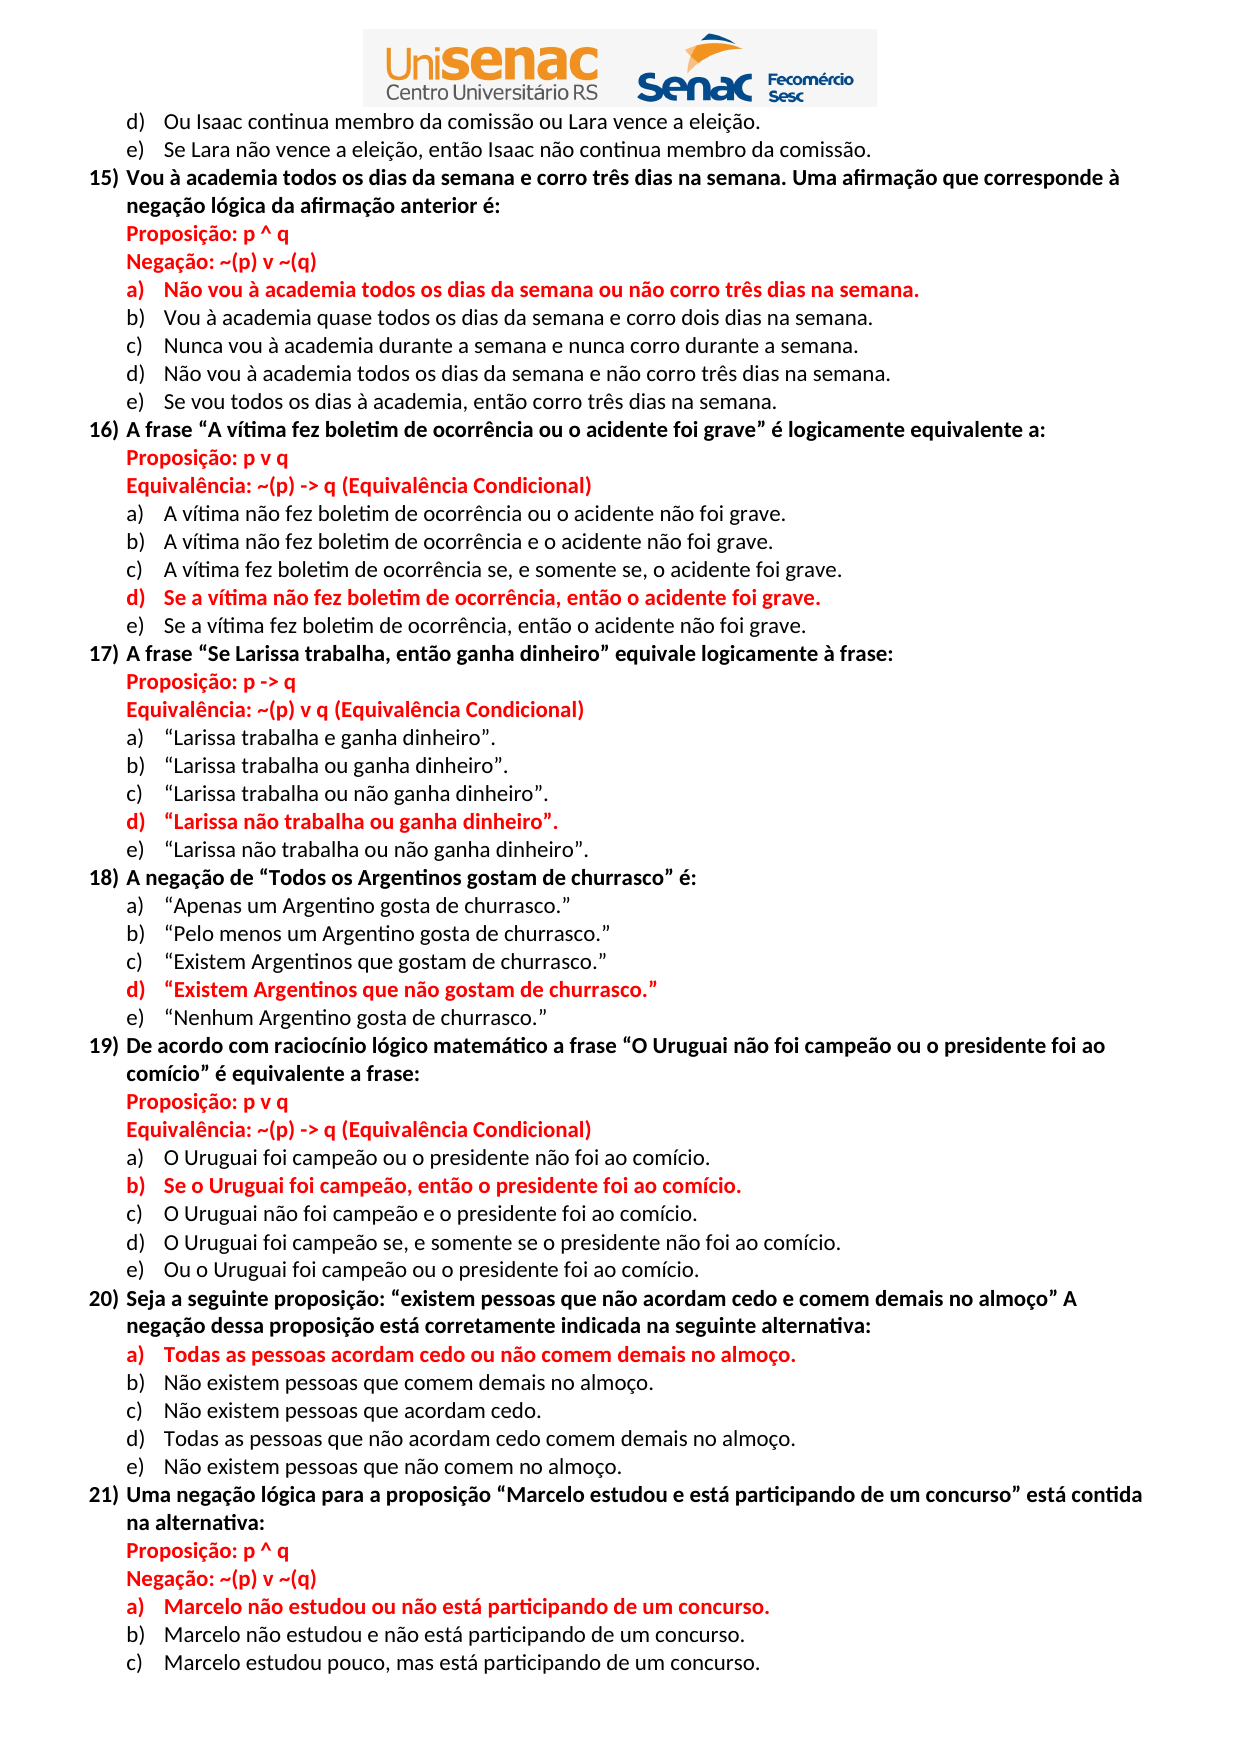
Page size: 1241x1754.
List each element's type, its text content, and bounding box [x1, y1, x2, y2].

list Vou à academia quase todos os dias da semana e corro dois dias na semana. [126, 303, 1152, 331]
list A negação de “Todos os Argentinos gostam de churrasco” é: [89, 863, 1152, 891]
list Proposição: p v q [126, 1087, 1152, 1116]
list Equivalência: ~(p) -> q (Equivalência Condicional) [126, 1116, 1152, 1143]
list Proposição: p v q [126, 443, 1152, 471]
list Nunca vou à academia durante a semana e nunca corro durante a semana. [126, 331, 1152, 359]
list Vou à academia todos os dias da semana e corro três dias na semana. Uma afirmação que corresponde à negação lógica da afirmação anterior é: [89, 163, 1152, 219]
list Marcelo estudou pouco, mas está participando de um concurso. [126, 1648, 1152, 1676]
list Equivalência: ~(p) v q (Equivalência Condicional) [126, 695, 1152, 723]
list De acordo com raciocínio lógico matemático a frase “O Uruguai não foi campeão ou o presidente foi ao comício” é equivalente a frase: [89, 1031, 1152, 1087]
list Negação: ~(p) v ~(q) [126, 1564, 1152, 1592]
list O Uruguai não foi campeão e o presidente foi ao comício. [126, 1199, 1152, 1228]
list A frase “Se Larissa trabalha, então ganha dinheiro” equivale logicamente à frase: [89, 639, 1152, 667]
list O Uruguai foi campeão ou o presidente não foi ao comício. [126, 1143, 1152, 1172]
list Não existem pessoas que comem demais no almoço. [126, 1368, 1152, 1396]
list Não existem pessoas que acordam cedo. [126, 1396, 1152, 1424]
list Não vou à academia todos os dias da semana e não corro três dias na semana. [126, 359, 1152, 387]
list “Larissa não trabalha ou não ganha dinheiro”. [126, 835, 1152, 863]
list “Larissa trabalha ou ganha dinheiro”. [126, 751, 1152, 779]
list Se a vítima não fez boletim de ocorrência, então o acidente foi grave. [126, 583, 1152, 611]
list A vítima fez boletim de ocorrência se, e somente se, o acidente foi grave. [126, 555, 1152, 583]
list Marcelo não estudou e não está participando de um concurso. [126, 1620, 1152, 1648]
list “Existem Argentinos que gostam de churrasco.” [126, 947, 1152, 975]
list Proposição: p ^ q [126, 1536, 1152, 1564]
list Equivalência: ~(p) -> q (Equivalência Condicional) [126, 471, 1152, 499]
list Ou o Uruguai foi campeão ou o presidente foi ao comício. [126, 1256, 1152, 1284]
list Não vou à academia todos os dias da semana ou não corro três dias na semana. [126, 275, 1152, 303]
list “Existem Argentinos que não gostam de churrasco.” [126, 975, 1152, 1003]
list A vítima não fez boletim de ocorrência e o acidente não foi grave. [126, 527, 1152, 555]
list “Pelo menos um Argentino gosta de churrasco.” [126, 919, 1152, 947]
list O Uruguai foi campeão se, e somente se o presidente não foi ao comício. [126, 1228, 1152, 1256]
list A vítima não fez boletim de ocorrência ou o acidente não foi grave. [126, 499, 1152, 527]
list “Larissa trabalha ou não ganha dinheiro”. [126, 779, 1152, 807]
list “Larissa não trabalha ou ganha dinheiro”. [126, 807, 1152, 835]
list Seja a seguinte proposição: “existem pessoas que não acordam cedo e comem demais no almoço” A negação dessa proposição está corretamente indicada na seguinte alternativa: [89, 1284, 1152, 1340]
list Não existem pessoas que não comem no almoço. [126, 1452, 1152, 1480]
list Uma negação lógica para a proposição “Marcelo estudou e está participando de um concurso” está contida na alternativa: [89, 1480, 1152, 1536]
list Todas as pessoas acordam cedo ou não comem demais no almoço. [126, 1340, 1152, 1368]
list Marcelo não estudou ou não está participando de um concurso. [126, 1592, 1152, 1620]
list “Apenas um Argentino gosta de churrasco.” [126, 891, 1152, 919]
list Se Lara não vence a eleição, então Isaac não continua membro da comissão. [126, 135, 1152, 163]
list “Nenhum Argentino gosta de churrasco.” [126, 1003, 1152, 1031]
picture [362, 29, 878, 107]
list Todas as pessoas que não acordam cedo comem demais no almoço. [126, 1424, 1152, 1452]
list Proposição: p ^ q [126, 219, 1152, 247]
list Proposição: p -> q [126, 667, 1152, 695]
list Ou Isaac continua membro da comissão ou Lara vence a eleição. [126, 107, 1152, 135]
list Se o Uruguai foi campeão, então o presidente foi ao comício. [126, 1172, 1152, 1199]
list “Larissa trabalha e ganha dinheiro”. [126, 723, 1152, 751]
list Se a vítima fez boletim de ocorrência, então o acidente não foi grave. [126, 611, 1152, 639]
list A frase “A vítima fez boletim de ocorrência ou o acidente foi grave” é logicamente equivalente a: [89, 415, 1152, 443]
list Negação: ~(p) v ~(q) [126, 247, 1152, 275]
list Se vou todos os dias à academia, então corro três dias na semana. [126, 387, 1152, 415]
